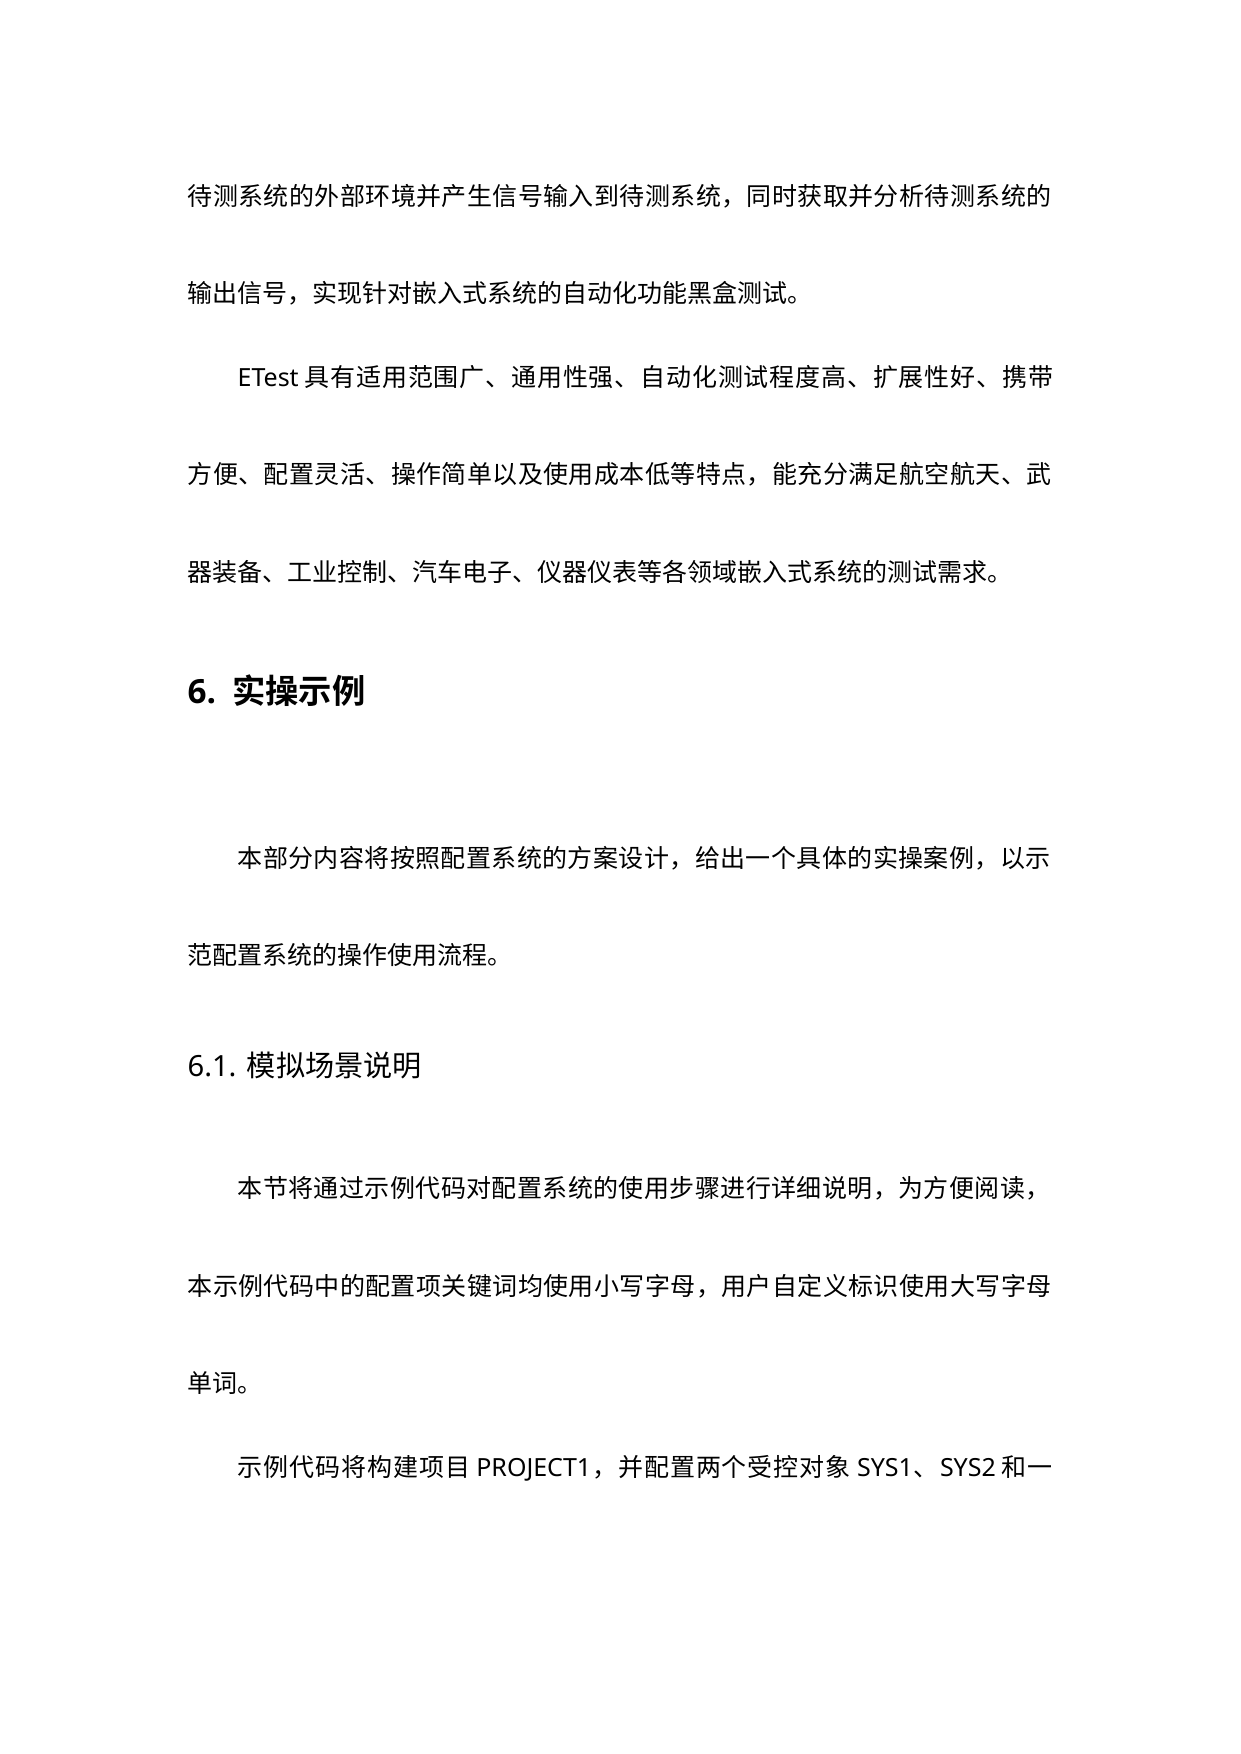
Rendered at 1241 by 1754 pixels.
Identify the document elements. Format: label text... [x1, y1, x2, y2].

subtitle 实操示例 [187, 656, 1053, 721]
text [187, 162, 1053, 324]
subtitle 模拟场景说明 [187, 1031, 1053, 1096]
text 本部分内容将按照配置系统的方案设计，给出一个具体的实操案例，以示范配置系统的操作使用流程。 [187, 824, 1053, 986]
text 本节将通过示例代码对配置系统的使用步骤进行详细说明，为方便阅读，本示例代码中的配置项关键词均使用小写字母，用户自定义标识使用大写字母单词。 [187, 1154, 1053, 1414]
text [187, 1433, 1053, 1498]
text ETest具有适用范围广、通用性强、自动化测试程度高、扩展性好、携带方便、配置灵活、操作简单以及使用成本低等特点，能充分满足航空航天、武器装备、工业控制、汽车电子、仪器仪表等各领域嵌入式系统的测试需求。 [187, 343, 1053, 603]
